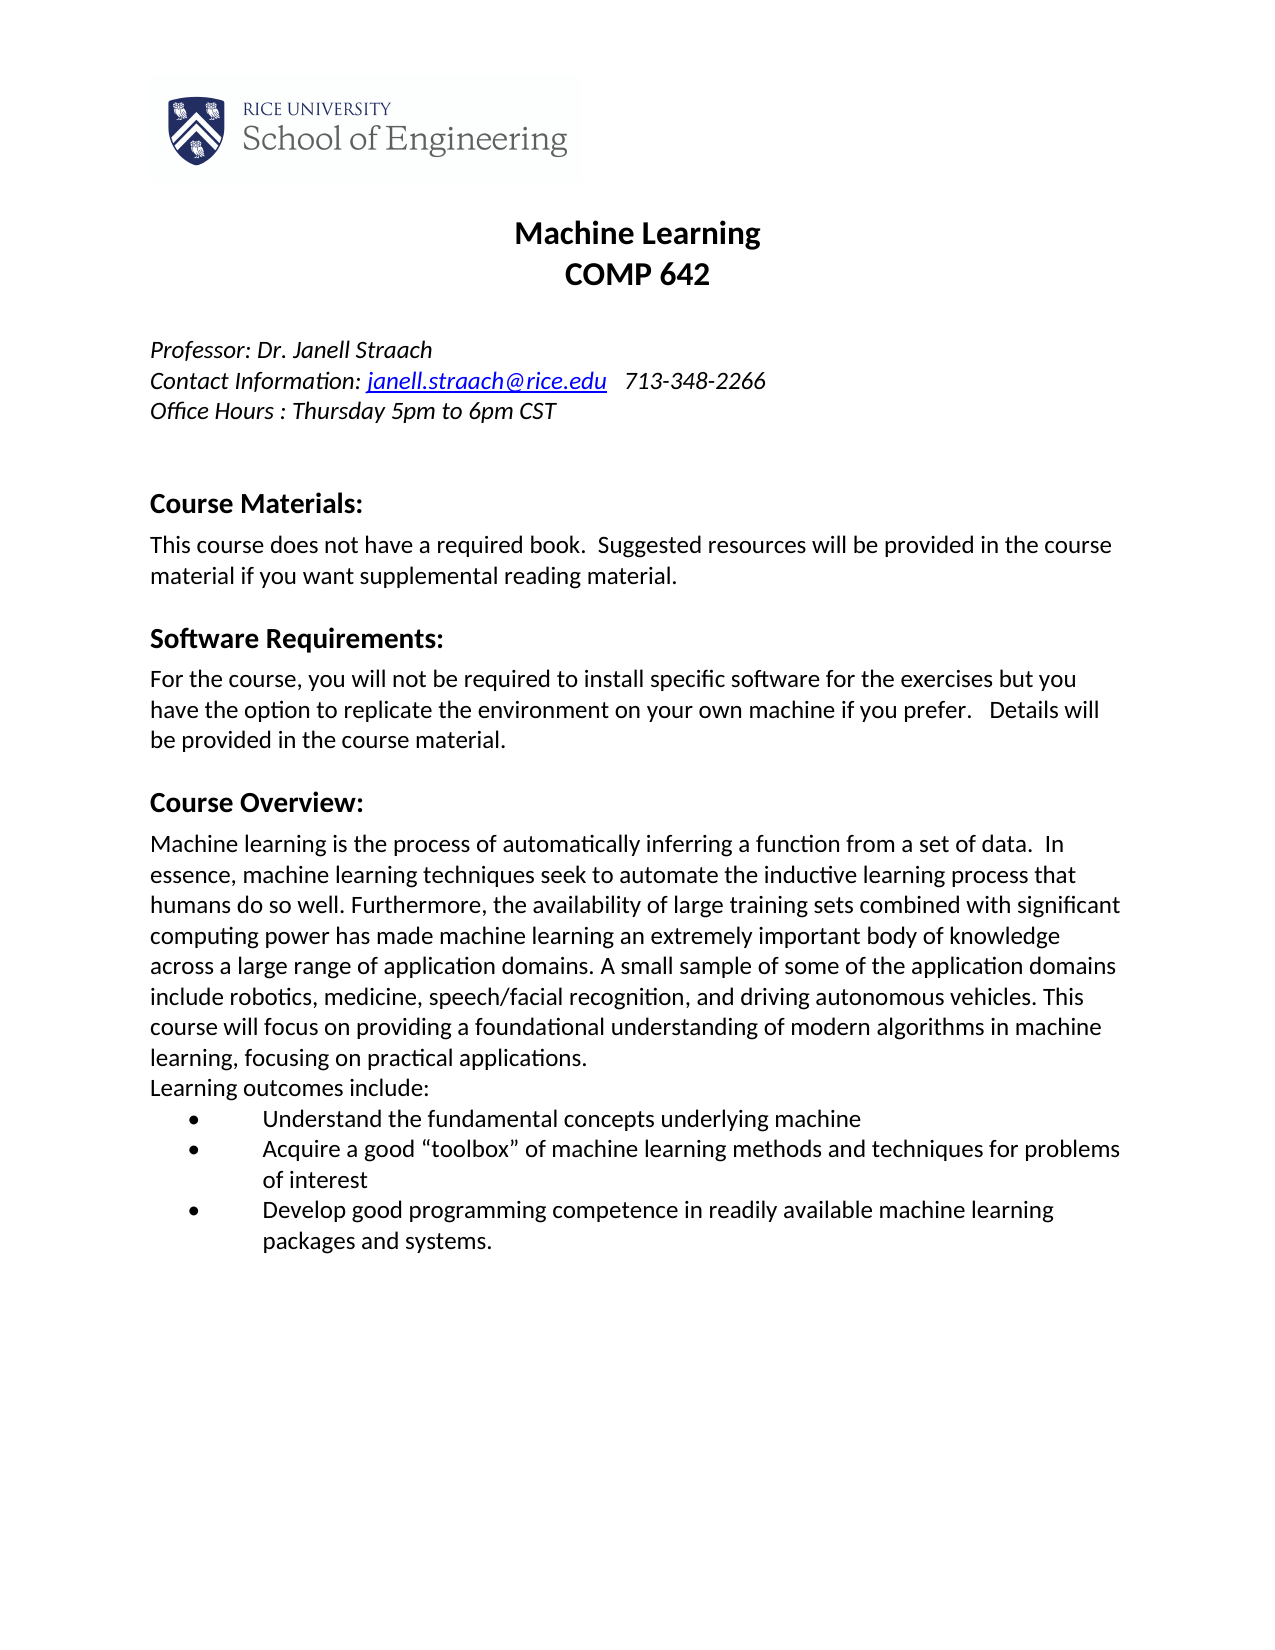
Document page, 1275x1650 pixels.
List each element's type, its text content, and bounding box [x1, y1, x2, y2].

text Office Hours : Thursday 5pm to 6pm CST [150, 395, 1125, 426]
picture [150, 75, 583, 182]
text Contact Information: janell.straach@rice.edu 713-348-2266 [150, 365, 1125, 395]
text Machine learning is the process of automatically inferring a function from a set of data. In essence, machine learning techniques seek to automate the inductive learning process that humans do so well. Furthermore, the availability of large training sets combined with significant computing power has made machine learning an extremely important body of knowledge across a large range of application domains. A small sample of some of the application domains include robotics, medicine, speech/facial recognition, and driving autonomous vehicles. This course will focus on providing a foundational understanding of modern algorithms in machine learning, focusing on practical applications. [150, 828, 1125, 1072]
text For the course, you will not be required to install specific software for the exercises but you have the option to replicate the environment on your own machine if you prefer. Details will be provided in the course material. [150, 664, 1125, 755]
subtitle Course Overview: [150, 784, 1125, 820]
text This course does not have a required book. Suggested resources will be provided in the course material if you want supplemental reading material. [150, 529, 1125, 591]
subtitle Course Materials: [150, 486, 1125, 521]
list Develop good programming competence in readily available machine learning packages and systems. [187, 1194, 1125, 1256]
list Acquire a good “toolbox” of machine learning methods and techniques for problems of interest [187, 1133, 1125, 1194]
text COMP 642 [150, 253, 1125, 293]
list Understand the fundamental concepts underlying machine [187, 1103, 1125, 1133]
text Professor: Dr. Janell Straach [150, 334, 1125, 365]
subtitle Software Requirements: [150, 620, 1125, 655]
text Learning outcomes include: [150, 1072, 1125, 1103]
text Machine Learning [150, 212, 1125, 253]
